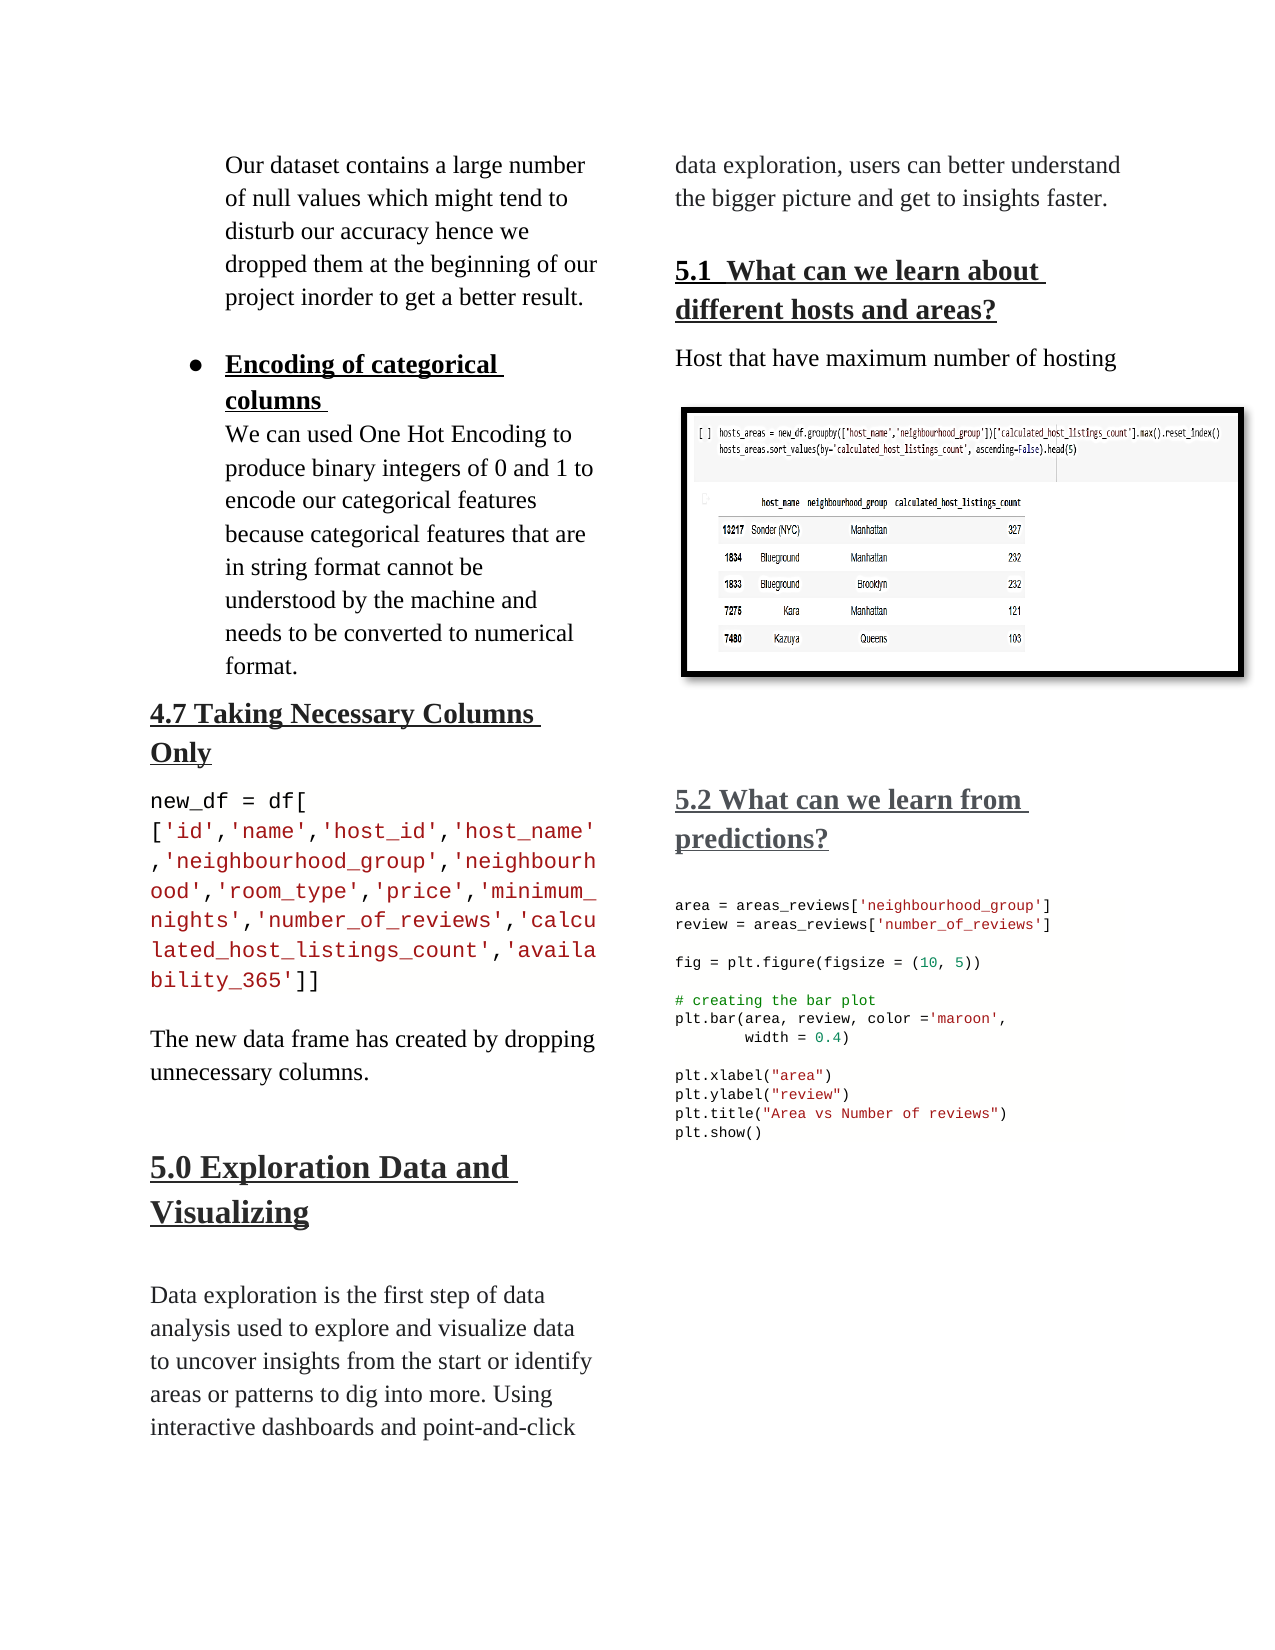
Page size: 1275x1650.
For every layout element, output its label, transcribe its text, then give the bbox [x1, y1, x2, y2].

subtitle 5.1 What can we learn about different hosts and areas? [675, 253, 1125, 325]
text Our dataset contains a large number of null values which might tend to disturb our accuracy hence we dropped them at the beginning of our project inorder to get a better result. [225, 150, 600, 311]
text plt.ylabel("review") [675, 1087, 1125, 1104]
text plt.xlabel("area") [675, 1068, 1125, 1085]
text Host that have maximum number of hosting [675, 343, 1125, 372]
text area = areas_reviews['neighbourhood_group'] [675, 898, 1125, 914]
text new_df = df[['id','name','host_id','host_name','neighbourhood_group','neighbourhood','room_type','price','minimum_nights','number_of_reviews','calculated_host_listings_count','availability_365']] [150, 786, 600, 994]
subtitle 4.7 Taking Necessary Columns Only [150, 696, 600, 768]
picture [687, 413, 1238, 671]
text width = 0.4) [675, 1031, 1125, 1047]
text 5.2 What can we learn from predictions? [675, 782, 1125, 854]
text The new data frame has created by dropping unnecessary columns. [150, 1024, 600, 1086]
text Data exploration is the first step of data analysis used to explore and visualize data to uncover insights from the start or identify areas or patterns to dig into more. Using interactive dashboards and point-and-click data exploration, users can better understand the bigger picture and get to insights faster. [150, 1280, 600, 1441]
text Data exploration is the first step of data analysis used to explore and visualize data to uncover insights from the start or identify areas or patterns to dig into more. Using interactive dashboards and point-and-click data exploration, users can better understand the bigger picture and get to insights faster. [675, 150, 1125, 212]
text review = areas_reviews['number_of_reviews'] [675, 917, 1125, 933]
text 5.0 Exploration Data and Visualizing [150, 1148, 600, 1230]
text plt.title("Area vs Number of reviews") [675, 1106, 1125, 1123]
text fig = plt.figure(figsize = (10, 5)) [675, 955, 1125, 971]
text plt.show() [675, 1125, 1125, 1142]
text # creating the bar plot [675, 993, 1125, 1009]
text We can used One Hot Encoding to produce binary integers of 0 and 1 to encode our categorical features because categorical features that are in string format cannot be understood by the machine and needs to be converted to numerical format. [225, 419, 600, 679]
list Encoding of categorical columns [187, 348, 600, 415]
text plt.bar(area, review, color ='maroon', [675, 1012, 1125, 1028]
